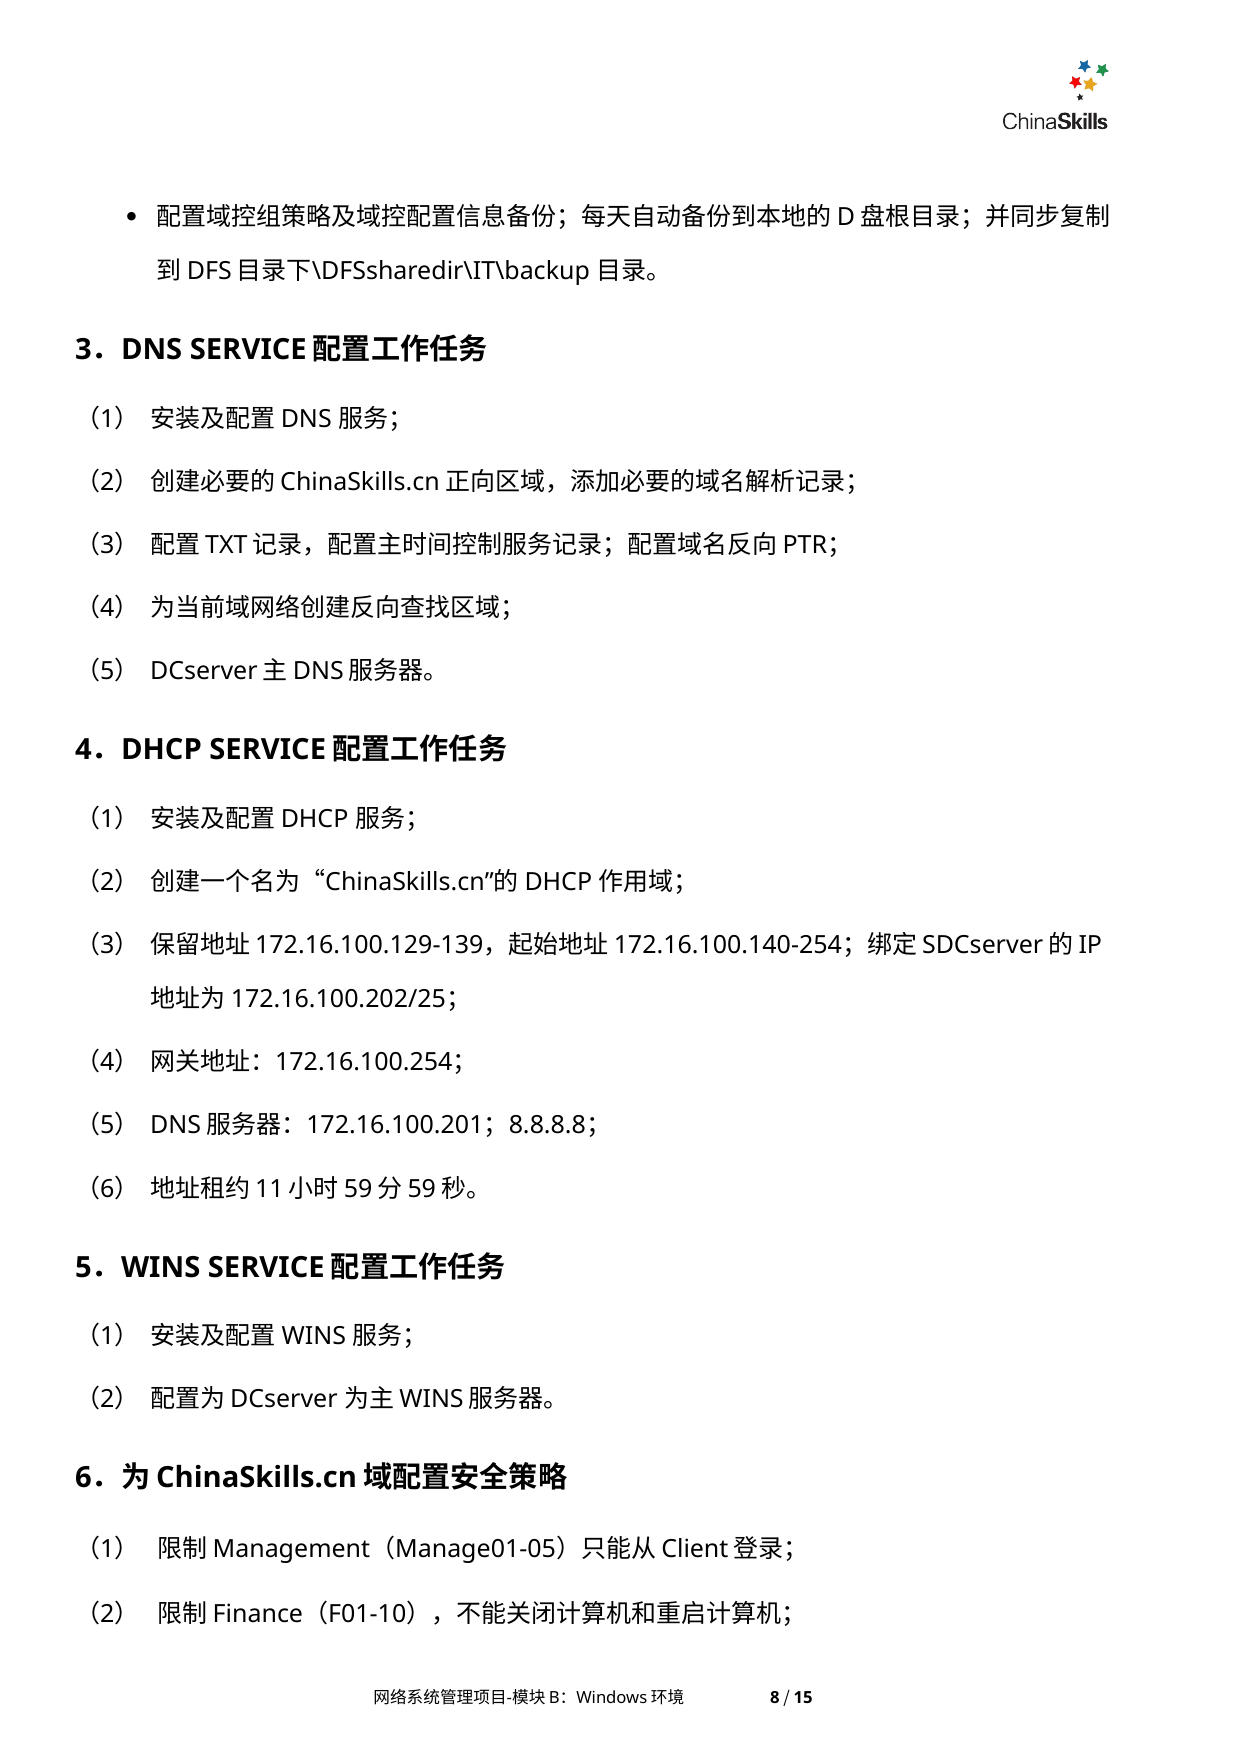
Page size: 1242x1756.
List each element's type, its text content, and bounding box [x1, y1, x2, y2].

picture [1002, 58, 1111, 131]
list 网关地址：172.16.100.254； [75, 1042, 1110, 1078]
list 地址租约11小时59分59秒。 [75, 1168, 1110, 1204]
list 配置TXT记录，配置主时间控制服务记录；配置域名反向PTR； [75, 524, 1110, 561]
list 为当前域网络创建反向查找区域； [75, 587, 1110, 624]
text 4．DHCP SERVICE配置工作任务 [75, 726, 1110, 768]
text 6．为ChinaSkills.cn域配置安全策略 [75, 1454, 1110, 1496]
list 配置为DCserver 为主WINS服务器。 [75, 1379, 1110, 1415]
list 保留地址172.16.100.129-139，起始地址172.16.100.140-254；绑定SDCserver的IP地址为 172.16.100.202/25； [75, 924, 1110, 1015]
list DNS服务器：172.16.100.201；8.8.8.8； [75, 1105, 1110, 1141]
list 安装及配置 DNS 服务； [75, 398, 1110, 434]
list 配置域控组策略及域控配置信息备份；每天自动备份到本地的D盘根目录；并同步复制到DFS目录下\DFSsharedir\IT\backup 目录。 [127, 196, 1110, 287]
list 安装及配置 DHCP 服务； [75, 798, 1110, 834]
text 3．DNS SERVICE配置工作任务 [75, 326, 1110, 368]
list 创建一个名为“ChinaSkills.cn”的 DHCP 作用域； [75, 861, 1110, 897]
list 创建必要的ChinaSkills.cn正向区域，添加必要的域名解析记录； [75, 461, 1110, 497]
text 5．WINS SERVICE配置工作任务 [75, 1243, 1110, 1286]
list 限制 Finance（F01-10），不能关闭计算机和重启计算机； [75, 1594, 1110, 1630]
list 安装及配置 WINS 服务； [75, 1316, 1110, 1352]
list DCserver主DNS服务器。 [75, 651, 1110, 687]
list 限制 Management（Manage01-05）只能从Client登录； [75, 1528, 1110, 1565]
